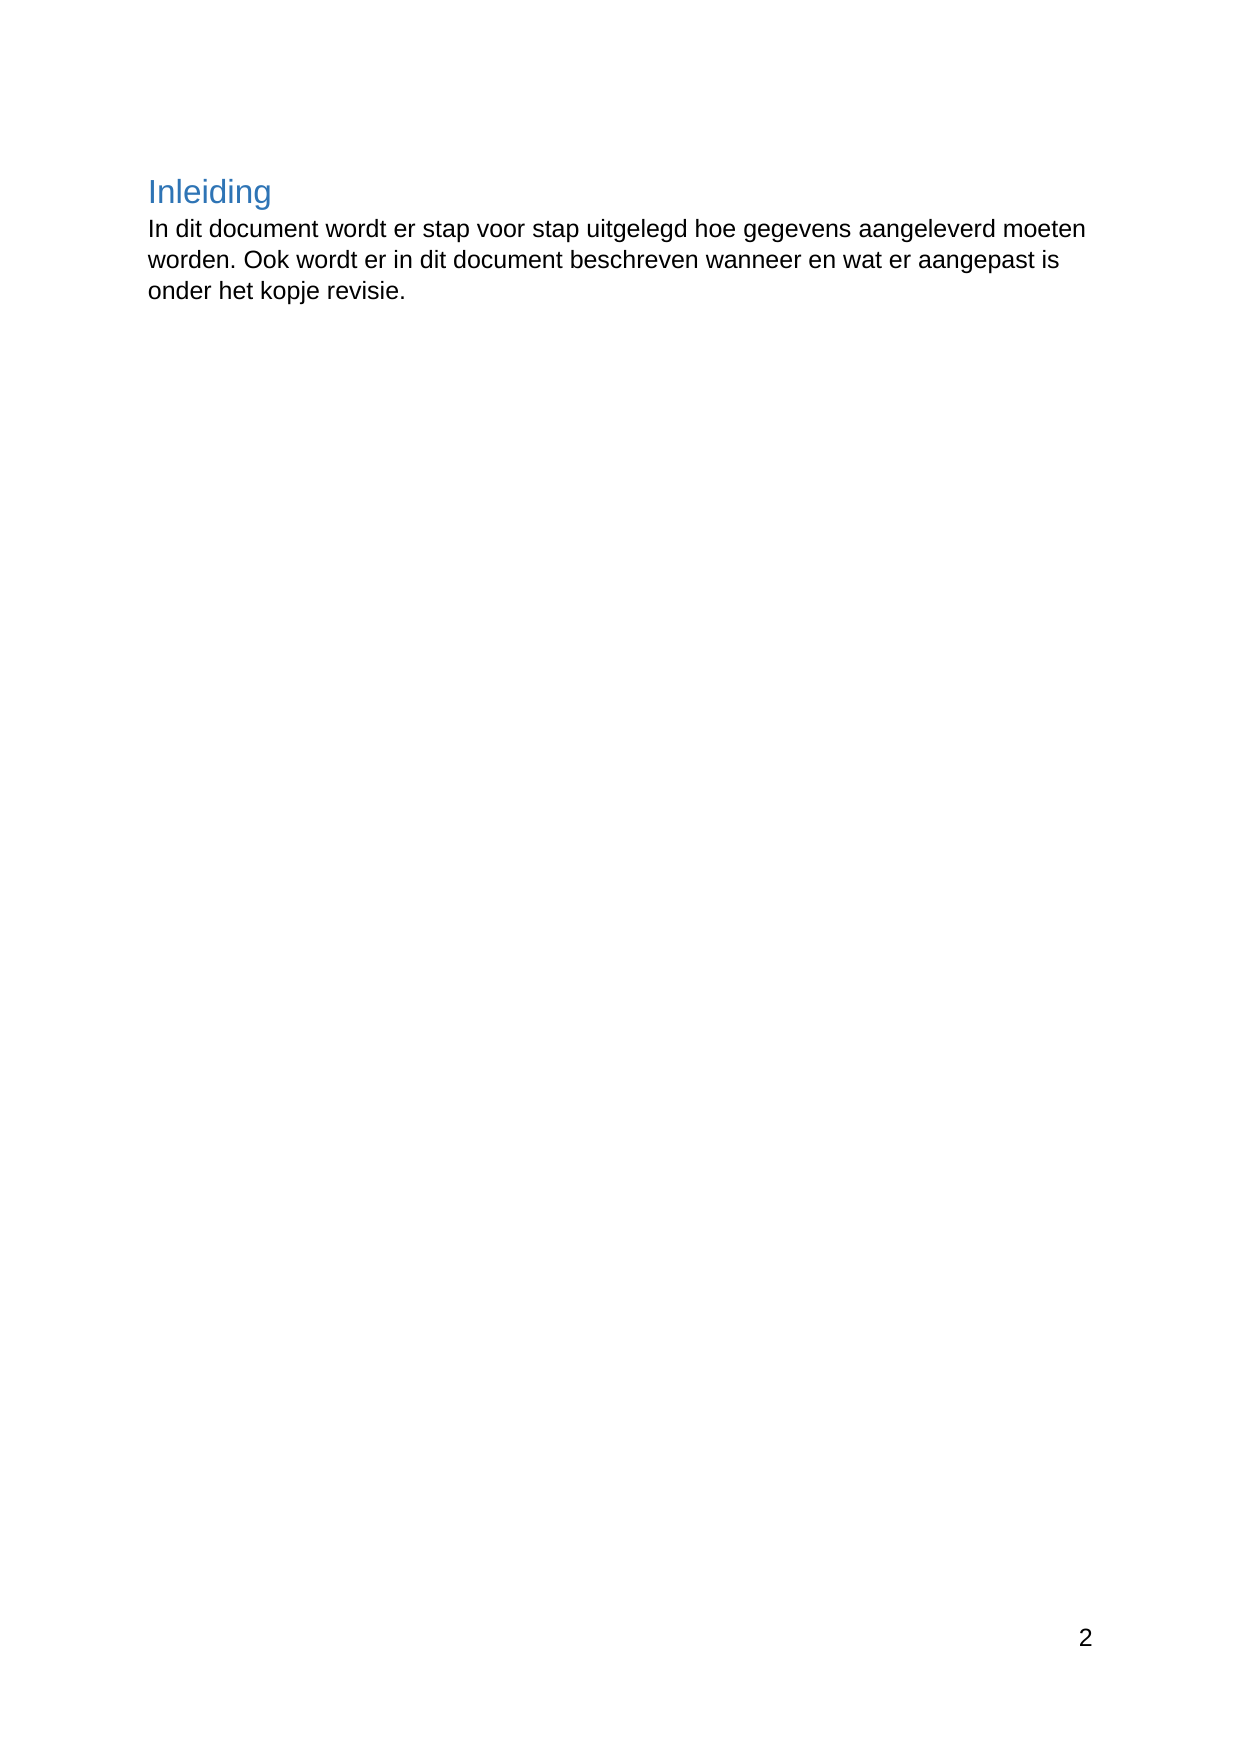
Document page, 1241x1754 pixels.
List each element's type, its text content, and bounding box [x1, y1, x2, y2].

subtitle Inleiding [148, 173, 1093, 211]
text In dit document wordt er stap voor stap uitgelegd hoe gegevens aangeleverd moeten worden. Ook wordt er in dit document beschreven wanneer en wat er aangepast is onder het kopje revisie. [148, 214, 1093, 305]
